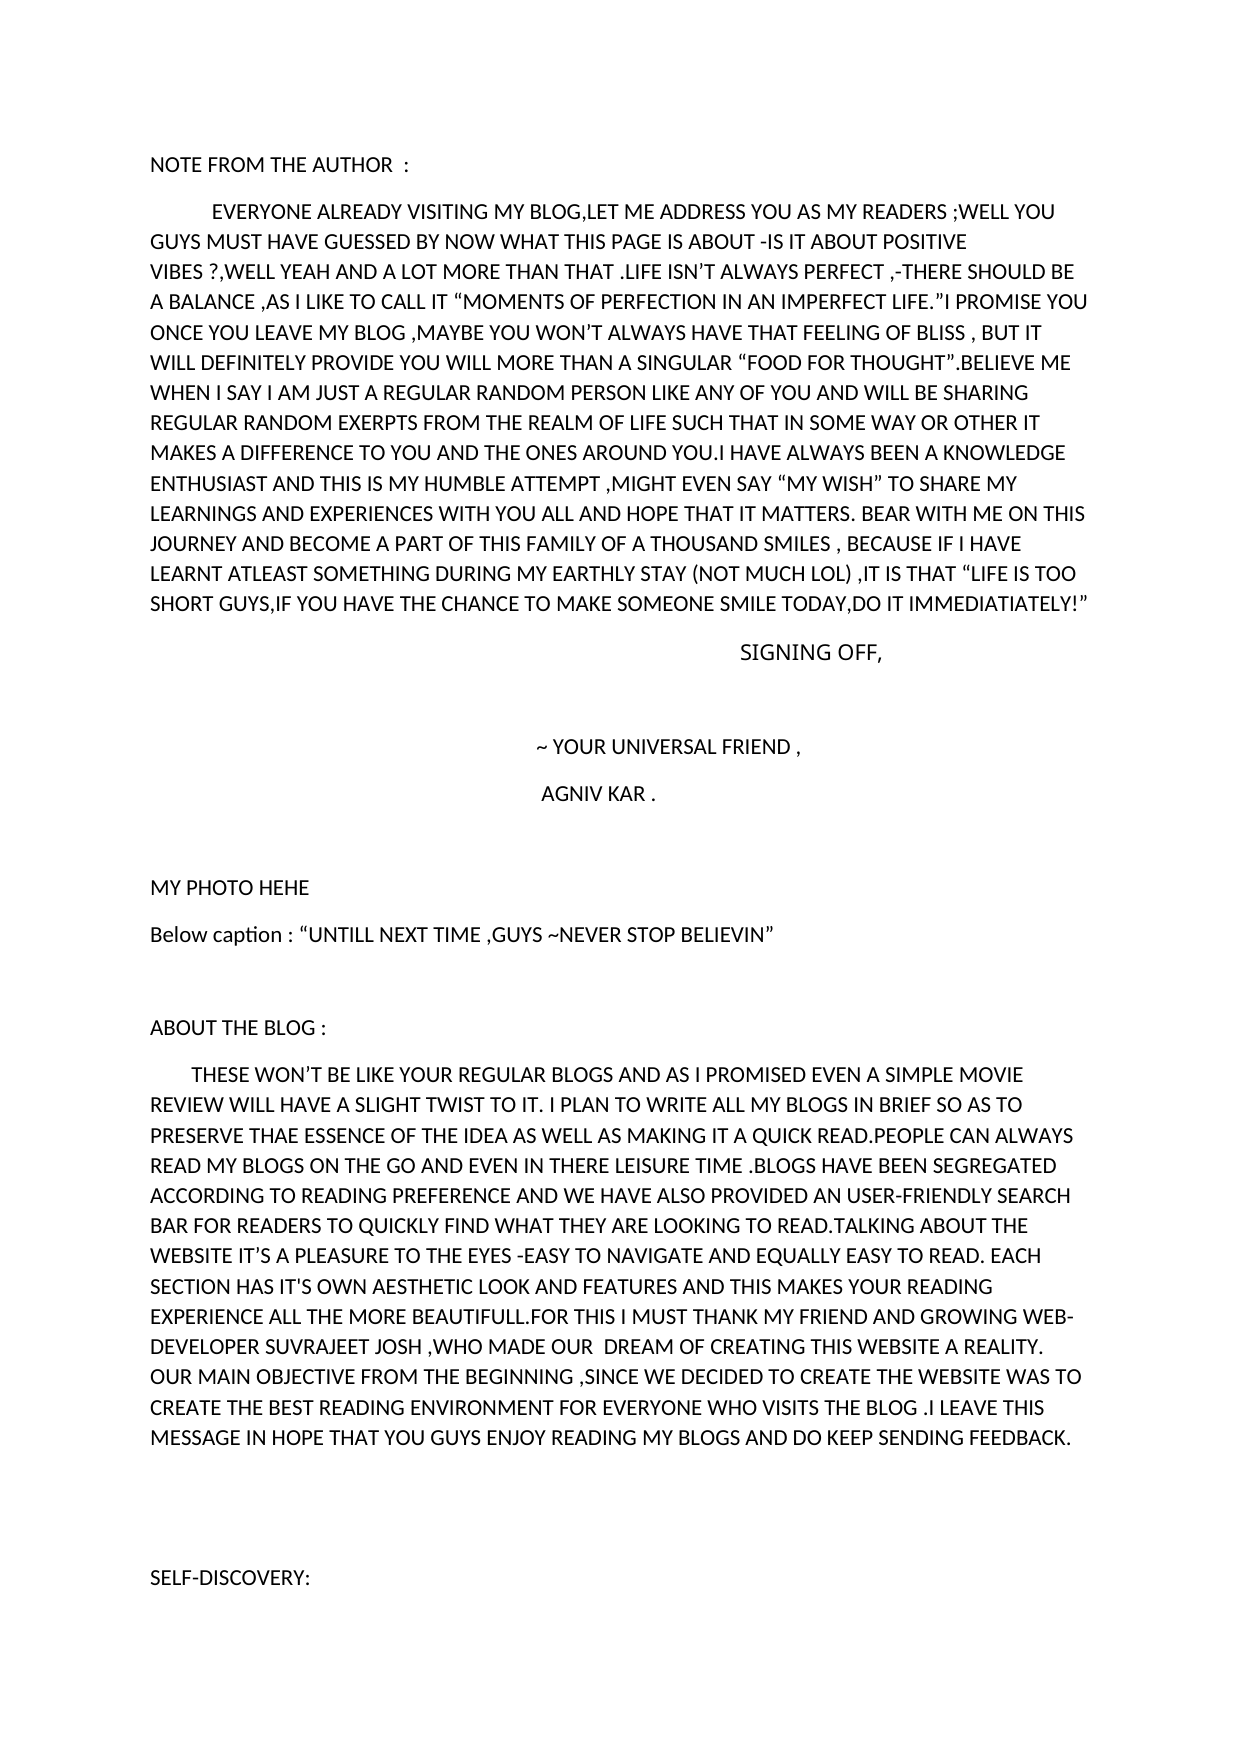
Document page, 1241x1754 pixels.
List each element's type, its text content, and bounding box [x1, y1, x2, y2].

text THESE WON’T BE LIKE YOUR REGULAR BLOGS AND AS I PROMISED EVEN A SIMPLE MOVIE REVIEW WILL HAVE A SLIGHT TWIST TO IT. I PLAN TO WRITE ALL MY BLOGS IN BRIEF SO AS TO PRESERVE THAE ESSENCE OF THE IDEA AS WELL AS MAKING IT A QUICK READ.PEOPLE CAN ALWAYS READ MY BLOGS ON THE GO AND EVEN IN THERE LEISURE TIME .BLOGS HAVE BEEN SEGREGATED ACCORDING TO READING PREFERENCE AND WE HAVE ALSO PROVIDED AN USER-FRIENDLY SEARCH BAR FOR READERS TO QUICKLY FIND WHAT THEY ARE LOOKING TO READ.TALKING ABOUT THE WEBSITE IT’S A PLEASURE TO THE EYES -EASY TO NAVIGATE AND EQUALLY EASY TO READ. EACH SECTION HAS IT'S OWN AESTHETIC LOOK AND FEATURES AND THIS MAKES YOUR READING EXPERIENCE ALL THE MORE BEAUTIFULL.FOR THIS I MUST THANK MY FRIEND AND GROWING WEB-DEVELOPER SUVRAJEET JOSH ,WHO MADE OUR DREAM OF CREATING THIS WEBSITE A REALITY. OUR MAIN OBJECTIVE FROM THE BEGINNING ,SINCE WE DECIDED TO CREATE THE WEBSITE WAS TO CREATE THE BEST READING ENVIRONMENT FOR EVERYONE WHO VISITS THE BLOG .I LEAVE THIS MESSAGE IN HOPE THAT YOU GUYS ENJOY READING MY BLOGS AND DO KEEP SENDING FEEDBACK. [150, 1060, 1090, 1451]
text SELF-DISCOVERY: [150, 1563, 1090, 1591]
text Below caption : “UNTILL NEXT TIME ,GUYS ~NEVER STOP BELIEVIN” [150, 920, 1090, 948]
text AGNIV KAR . [150, 779, 1090, 807]
text NOTE FROM THE AUTHOR : [150, 150, 1090, 178]
text ~ YOUR UNIVERSAL FRIEND , [150, 732, 1090, 760]
text ABOUT THE BLOG : [150, 1013, 1090, 1041]
text EVERYONE ALREADY VISITING MY BLOG,LET ME ADDRESS YOU AS MY READERS ;WELL YOU GUYS MUST HAVE GUESSED BY NOW WHAT THIS PAGE IS ABOUT -IS IT ABOUT POSITIVE VIBES ?,WELL YEAH AND A LOT MORE THAN THAT .LIFE ISN’T ALWAYS PERFECT ,-THERE SHOULD BE A BALANCE ,AS I LIKE TO CALL IT “MOMENTS OF PERFECTION IN AN IMPERFECT LIFE.”I PROMISE YOU ONCE YOU LEAVE MY BLOG ,MAYBE YOU WON’T ALWAYS HAVE THAT FEELING OF BLISS , BUT IT WILL DEFINITELY PROVIDE YOU WILL MORE THAN A SINGULAR “FOOD FOR THOUGHT”.BELIEVE ME WHEN I SAY I AM JUST A REGULAR RANDOM PERSON LIKE ANY OF YOU AND WILL BE SHARING REGULAR RANDOM EXERPTS FROM THE REALM OF LIFE SUCH THAT IN SOME WAY OR OTHER IT MAKES A DIFFERENCE TO YOU AND THE ONES AROUND YOU.I HAVE ALWAYS BEEN A KNOWLEDGE ENTHUSIAST AND THIS IS MY HUMBLE ATTEMPT ,MIGHT EVEN SAY “MY WISH” TO SHARE MY LEARNINGS AND EXPERIENCES WITH YOU ALL AND HOPE THAT IT MATTERS. BEAR WITH ME ON THIS JOURNEY AND BECOME A PART OF THIS FAMILY OF A THOUSAND SMILES , BECAUSE IF I HAVE LEARNT ATLEAST SOMETHING DURING MY EARTHLY STAY (NOT MUCH LOL) ,IT IS THAT “LIFE IS TOO SHORT GUYS,IF YOU HAVE THE CHANCE TO MAKE SOMEONE SMILE TODAY,DO IT IMMEDIATIATELY!” [150, 197, 1090, 618]
text MY PHOTO HEHE [150, 873, 1090, 901]
text SIGNING OFF, [150, 636, 1090, 666]
